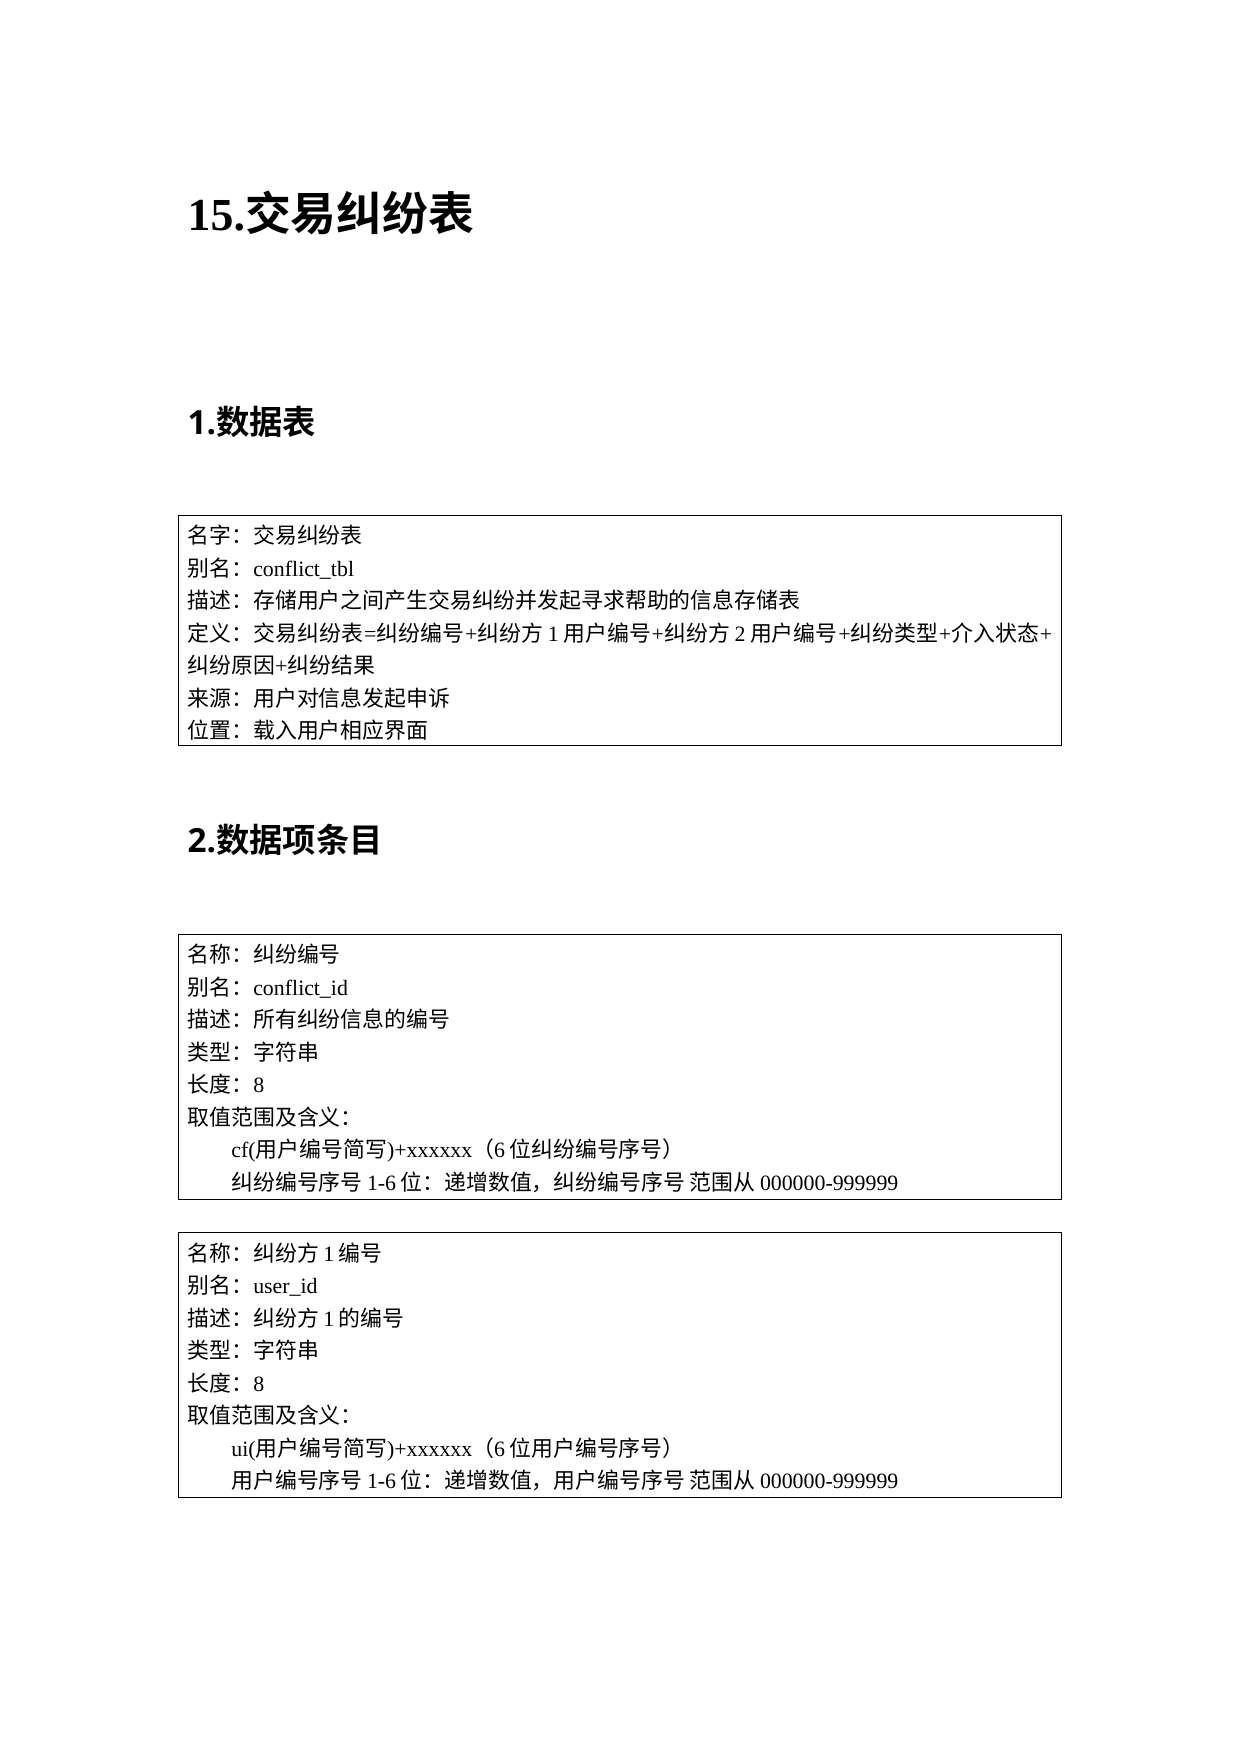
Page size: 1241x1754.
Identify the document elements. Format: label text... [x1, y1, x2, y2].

subtitle 1.数据表 [187, 387, 1053, 452]
text 用户编号序号1-6位：递增数值，用户编号序号 范围从000000-999999 [179, 1460, 1061, 1497]
text 纠纷编号序号1-6位：递增数值，纠纷编号序号 范围从000000-999999 [179, 1161, 1061, 1199]
text ui(用户编号简写)+xxxxxx（6位用户编号序号） [187, 1430, 1053, 1460]
text 类型：字符串 [187, 1034, 1053, 1067]
text 定义：交易纠纷表=纠纷编号+纠纷方1用户编号+纠纷方2用户编号+纠纷类型+介入状态+纠纷原因+纠纷结果 [187, 615, 1053, 680]
text 别名：conflict_id [187, 969, 1053, 1002]
text 长度：8 [187, 1365, 1053, 1398]
text 取值范围及含义： [187, 1099, 1053, 1132]
text 类型：字符串 [187, 1333, 1053, 1365]
text 取值范围及含义： [187, 1398, 1053, 1430]
text 名称：纠纷方1编号 [179, 1233, 1061, 1268]
text 描述：存储用户之间产生交易纠纷并发起寻求帮助的信息存储表 [187, 583, 1053, 615]
subtitle 15.交易纠纷表 [187, 162, 1053, 259]
subtitle 2.数据项条目 [187, 806, 1053, 871]
text 位置：载入用户相应界面 [179, 710, 1061, 745]
text 别名：user_id [187, 1268, 1053, 1300]
text 描述：所有纠纷信息的编号 [187, 1002, 1053, 1034]
text 别名：conflict_tbl [187, 550, 1053, 583]
text cf(用户编号简写)+xxxxxx（6位纠纷编号序号） [187, 1132, 1053, 1161]
text 来源：用户对信息发起申诉 [187, 680, 1053, 710]
text 名称：纠纷编号 [179, 935, 1061, 969]
text 长度：8 [187, 1067, 1053, 1099]
text 名字：交易纠纷表 [179, 516, 1061, 550]
text 描述：纠纷方1的编号 [187, 1300, 1053, 1333]
